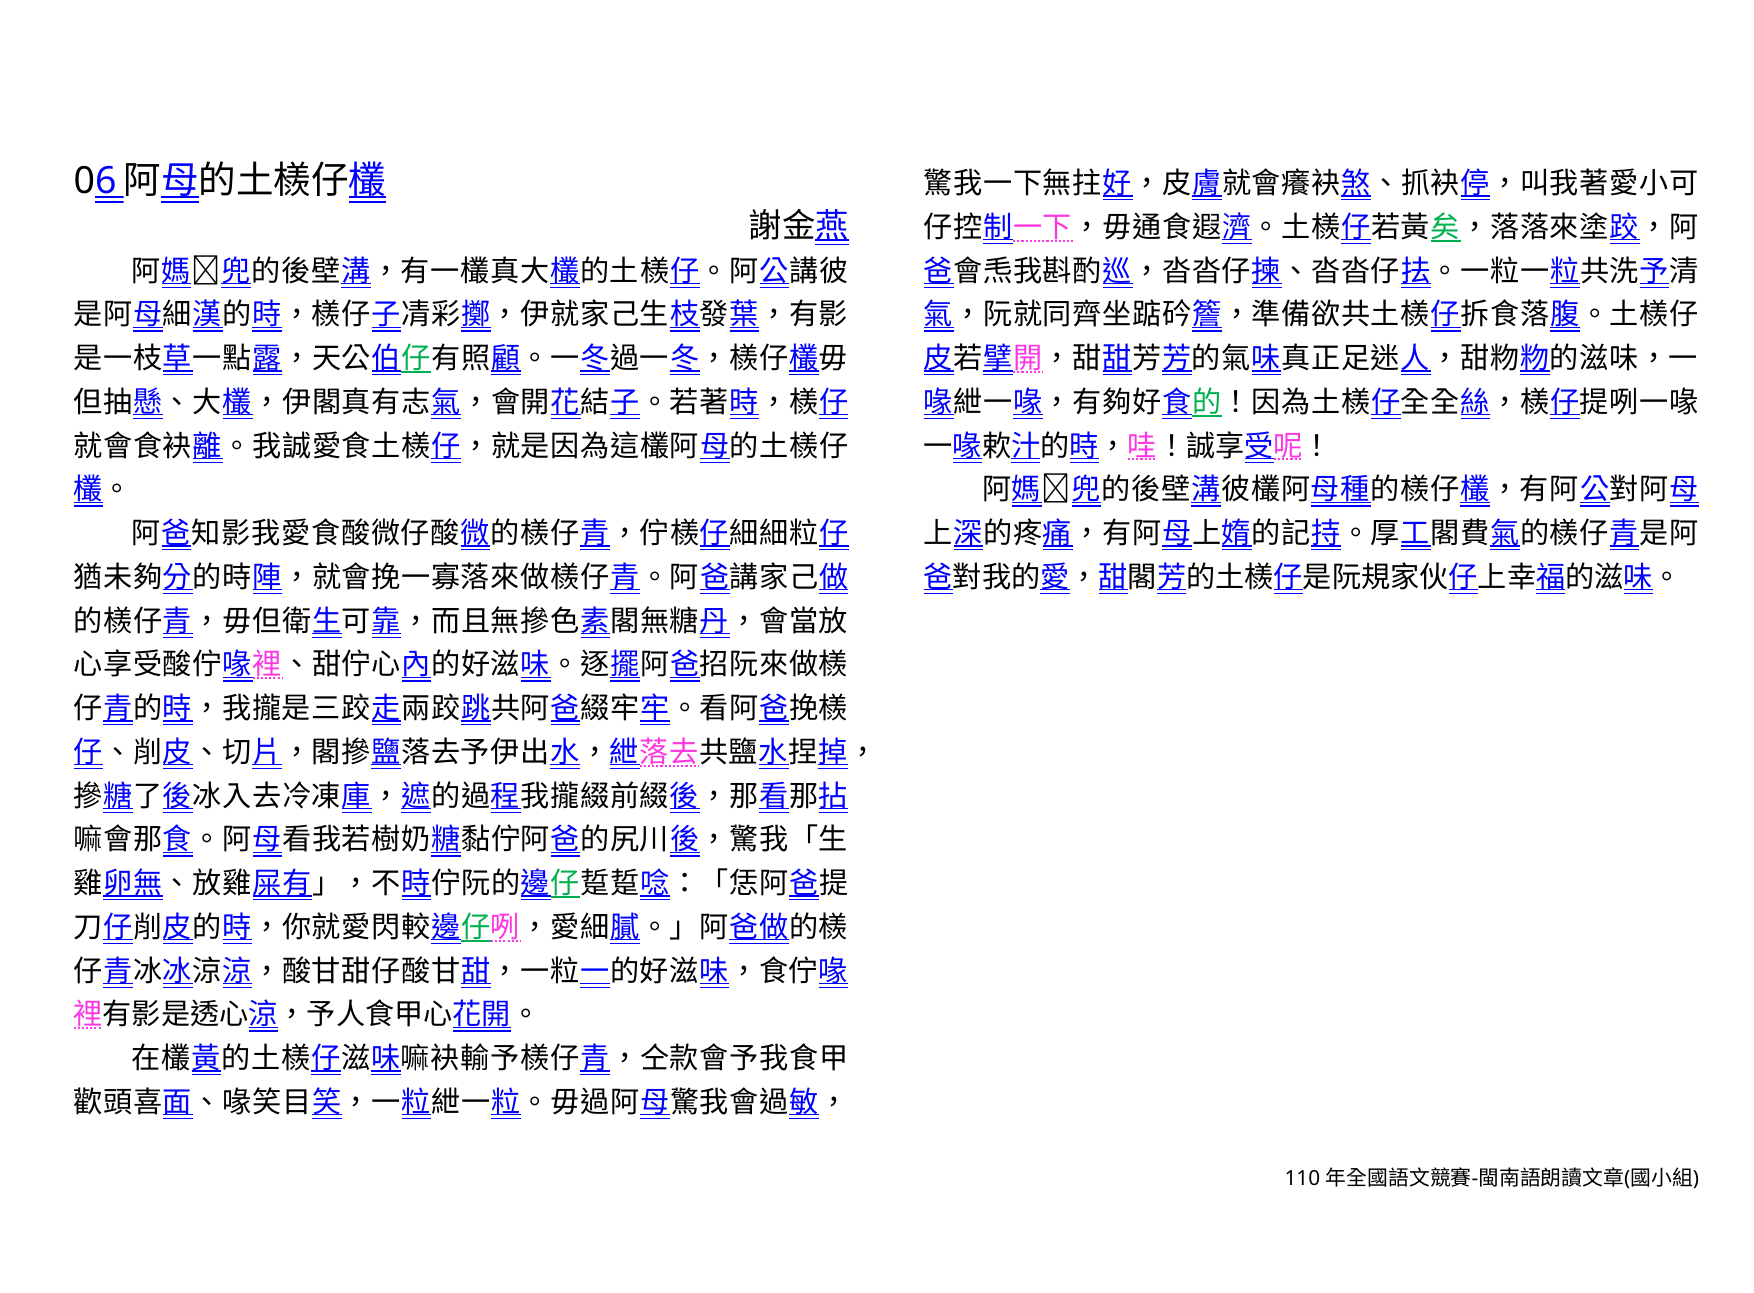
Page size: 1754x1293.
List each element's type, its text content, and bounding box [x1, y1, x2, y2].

text 在欉黃的土檨仔滋味嘛袂輸予檨仔青，仝款會予我食甲歡頭喜面、喙笑目笑，一粒紲一粒。毋過阿母驚我會過敏，驚我一下無拄好，皮膚就會癢袂煞、抓袂停，叫我著愛小可仔控制一下，毋通食遐濟。土檨仔若黃矣，落落來塗跤，阿爸會𤆬我斟酌巡，沓沓仔揀、沓沓仔抾。一粒一粒共洗予清氣，阮就同齊坐踮砛簷，準備欲共土檨仔拆食落腹。土檨仔皮若擘開，甜甜芳芳的氣味真正足迷人，甜粅粅的滋味，一喙紲一喙，有夠好食的！因為土檨仔全全絲，檨仔提咧一喙一喙欶汁的時，哇！誠享受呢！ [923, 158, 1699, 465]
text 在欉黃的土檨仔滋味嘛袂輸予檨仔青，仝款會予我食甲歡頭喜面、喙笑目笑，一粒紲一粒。毋過阿母驚我會過敏，驚我一下無拄好，皮膚就會癢袂煞、抓袂停，叫我著愛小可仔控制一下，毋通食遐濟。土檨仔若黃矣，落落來塗跤，阿爸會𤆬我斟酌巡，沓沓仔揀、沓沓仔抾。一粒一粒共洗予清氣，阮就同齊坐踮砛簷，準備欲共土檨仔拆食落腹。土檨仔皮若擘開，甜甜芳芳的氣味真正足迷人，甜粅粅的滋味，一喙紲一喙，有夠好食的！因為土檨仔全全絲，檨仔提咧一喙一喙欶汁的時，哇！誠享受呢！ [73, 1033, 848, 1121]
text 阿媽兜的後壁溝彼欉阿母種的檨仔欉，有阿公對阿母上深的疼痛，有阿母上媠的記持。厚工閣費氣的檨仔青是阿爸對我的愛，甜閣芳的土檨仔是阮規家伙仔上幸福的滋味。 [923, 465, 1699, 596]
text 謝金燕 [73, 202, 848, 246]
text 阿爸知影我愛食酸微仔酸微的檨仔青，佇檨仔細細粒仔猶未夠分的時陣，就會挽一寡落來做檨仔青。阿爸講家己做的檨仔青，毋但衛生可靠，而且無摻色素閣無糖丹，會當放心享受酸佇喙裡、甜佇心內的好滋味。逐擺阿爸招阮來做檨仔青的時，我攏是三跤走兩跤跳共阿爸綴牢牢。看阿爸挽檨仔、削皮、切片，閣摻鹽落去予伊出水，紲落去共鹽水捏掉，摻糖了後冰入去冷凍庫，遮的過程我攏綴前綴後，那看那拈嘛會那食。阿母看我若樹奶糖黏佇阿爸的尻川後，驚我「生雞卵無、放雞屎有」，不時佇阮的邊仔踅踅唸：「恁阿爸提刀仔削皮的時，你就愛閃較邊仔咧，愛細膩。」阿爸做的檨仔青冰冰涼涼，酸甘甜仔酸甘甜，一粒一的好滋味，食佇喙裡有影是透心涼，予人食甲心花開。 [73, 508, 848, 1033]
text 06阿母的土檨仔欉 [73, 158, 848, 202]
text 阿媽兜的後壁溝，有一欉真大欉的土檨仔。阿公講彼是阿母細漢的時，檨仔子凊彩擲，伊就家己生枝發葉，有影是一枝草一點露，天公伯仔有照顧。一冬過一冬，檨仔欉毋但抽懸、大欉，伊閣真有志氣，會開花結子。若著時，檨仔就會食袂離。我誠愛食土檨仔，就是因為這欉阿母的土檨仔欉。 [73, 246, 848, 508]
